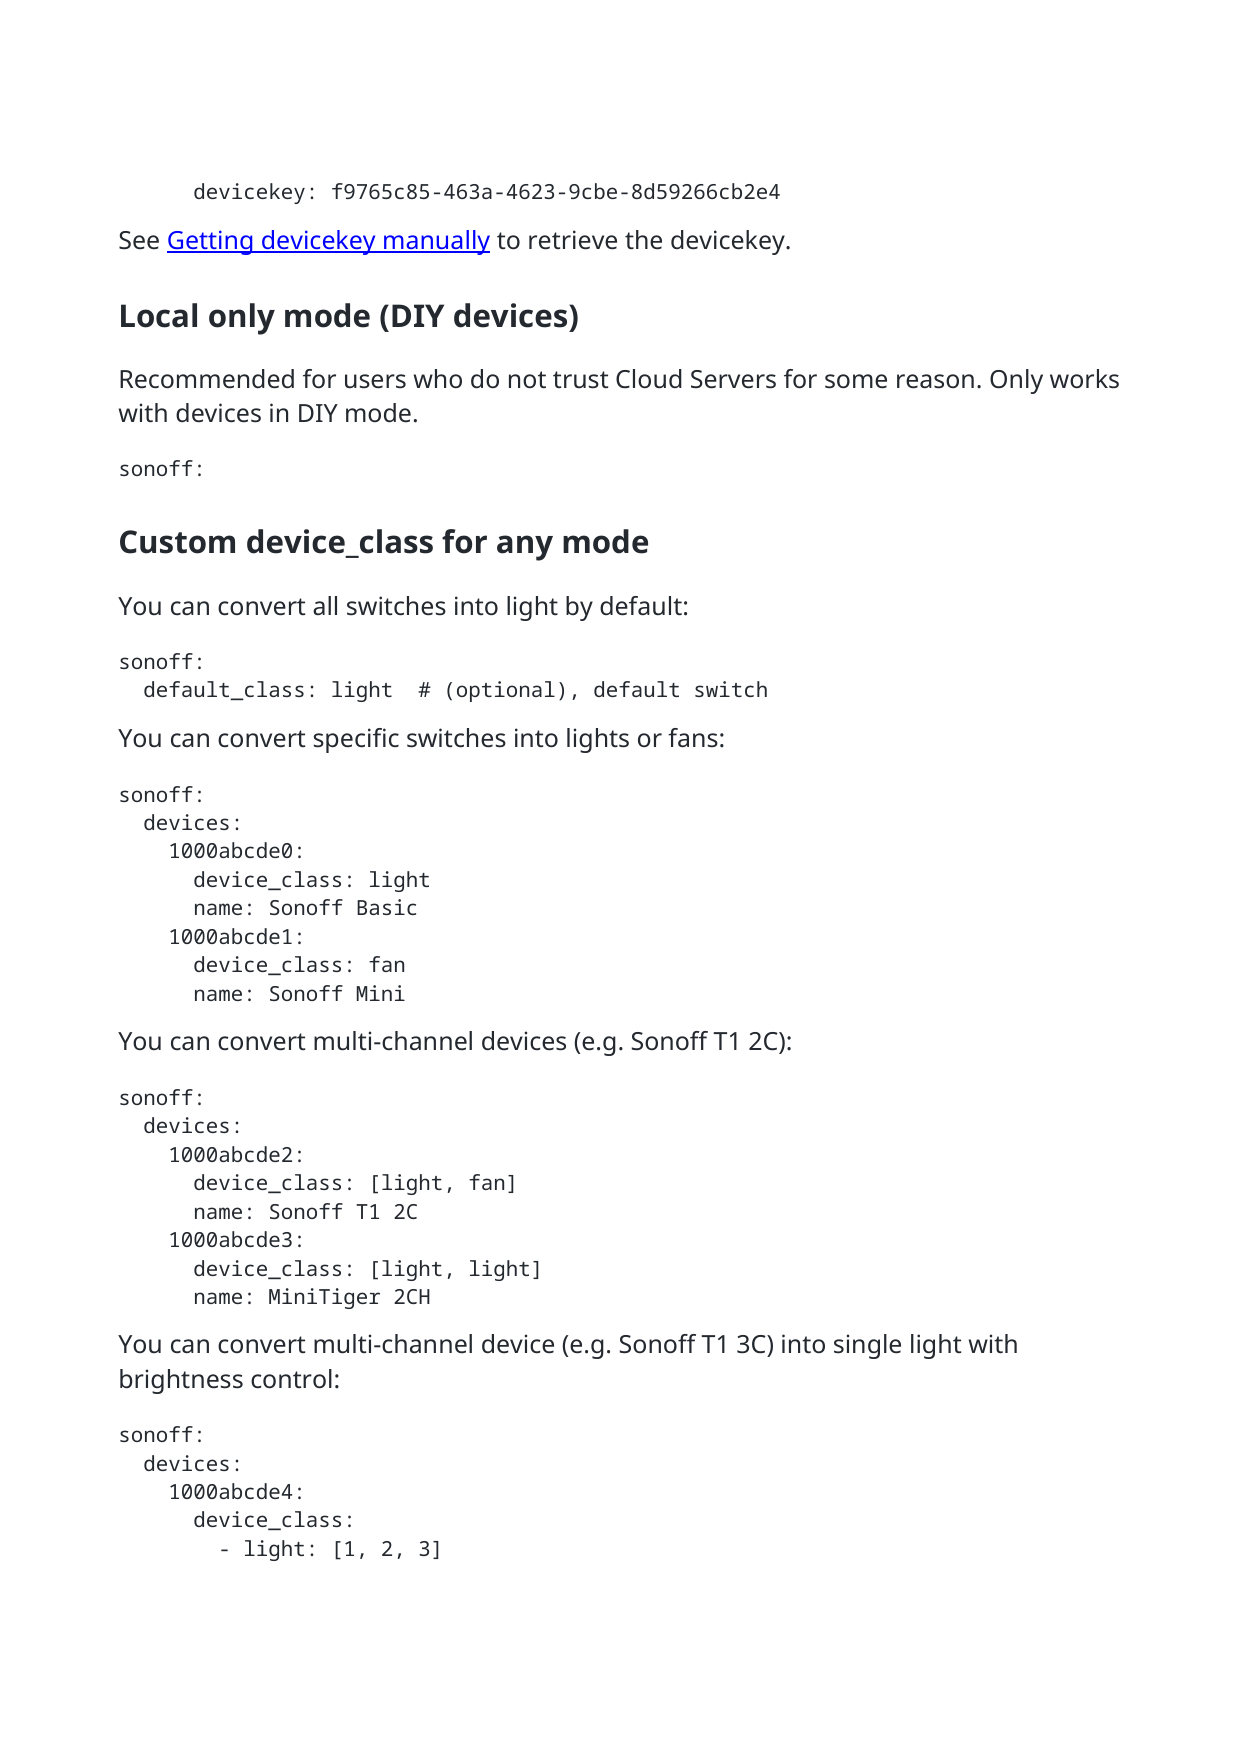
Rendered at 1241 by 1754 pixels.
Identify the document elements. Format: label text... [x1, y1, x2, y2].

text sonoff: [118, 1083, 1122, 1111]
text Custom device_class for any mode [118, 521, 1122, 563]
text device_class: fan [118, 950, 1122, 979]
text name: Sonoff T1 2C [118, 1197, 1122, 1225]
text device_class: [light, light] [118, 1254, 1122, 1282]
text sonoff: [118, 1420, 1122, 1449]
text sonoff: [118, 780, 1122, 808]
text name: Sonoff Basic [118, 893, 1122, 922]
text devicekey: f9765c85-463a-4623-9cbe-8d59266cb2e4 [118, 177, 1122, 206]
text sonoff: [118, 647, 1122, 676]
text sonoff: [118, 454, 1122, 483]
text 1000abcde1: [118, 922, 1122, 950]
text You can convert multi-channel device (e.g. Sonoff T1 3C) into single light with brightness control: [118, 1327, 1122, 1395]
text You can convert multi-channel devices (e.g. Sonoff T1 2C): [118, 1024, 1122, 1058]
text devices: [118, 1449, 1122, 1477]
text 1000abcde4: [118, 1477, 1122, 1506]
text Recommended for users who do not trust Cloud Servers for some reason. Only works with devices in DIY mode. [118, 361, 1122, 429]
text 1000abcde0: [118, 837, 1122, 865]
text See Getting devicekey manually to retrieve the devicekey. [118, 222, 1122, 256]
text device_class: [118, 1506, 1122, 1534]
text name: Sonoff Mini [118, 979, 1122, 1007]
text 1000abcde3: [118, 1225, 1122, 1254]
text 1000abcde2: [118, 1140, 1122, 1168]
text Local only mode (DIY devices) [118, 294, 1122, 336]
text devices: [118, 808, 1122, 837]
text - light: [1, 2, 3] [118, 1534, 1122, 1562]
text device_class: [light, fan] [118, 1168, 1122, 1197]
text device_class: light [118, 865, 1122, 893]
text You can convert all switches into light by default: [118, 588, 1122, 622]
text default_class: light # (optional), default switch [118, 676, 1122, 704]
text You can convert specific switches into lights or fans: [118, 721, 1122, 755]
text name: MiniTiger 2CH [118, 1282, 1122, 1311]
text devices: [118, 1111, 1122, 1140]
